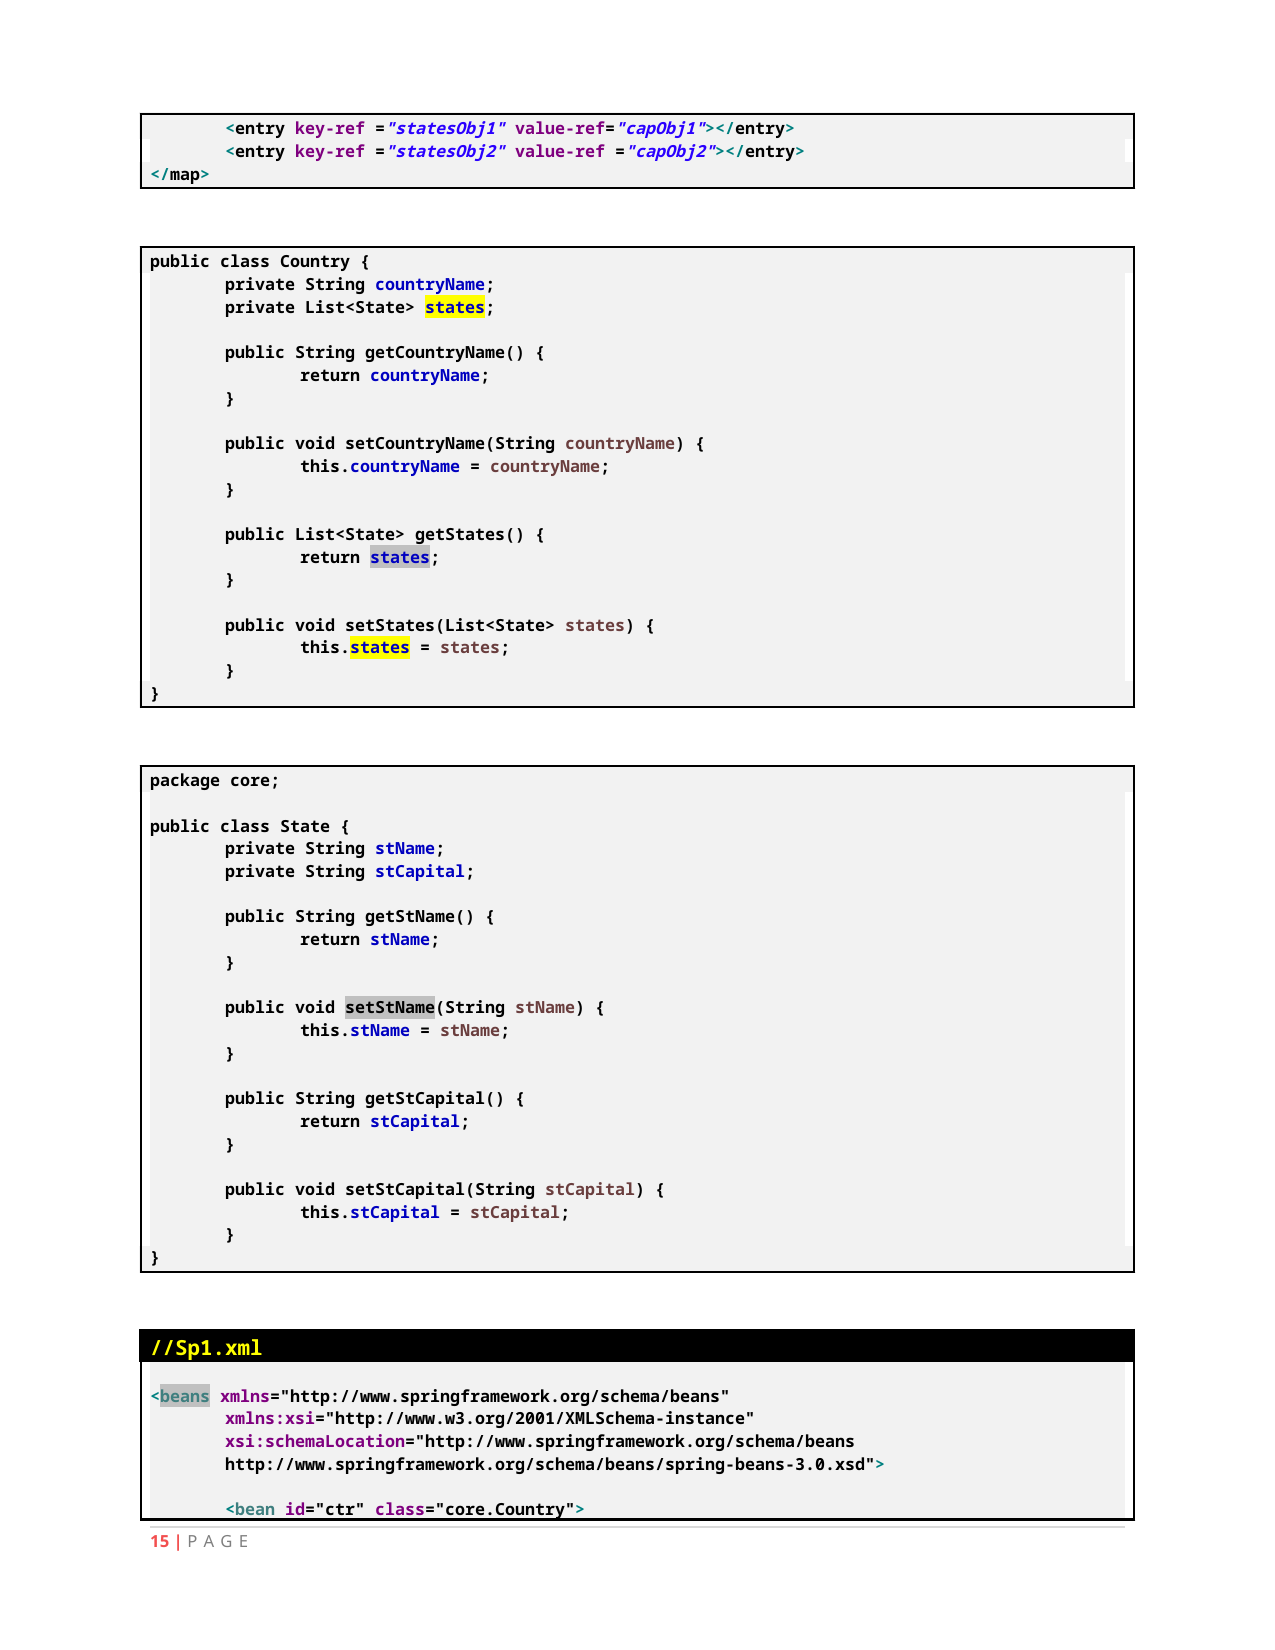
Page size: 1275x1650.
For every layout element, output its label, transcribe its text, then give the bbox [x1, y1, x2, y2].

text xmlns:xsi="http://www.w3.org/2001/XMLSchema-instance" [150, 1407, 1125, 1430]
text xsi:schemaLocation="http://www.springframework.org/schema/beans [150, 1430, 1125, 1452]
text public String getCountryName() { [150, 341, 1125, 363]
text <beans xmlns="http://www.springframework.org/schema/beans" [210, 1384, 1125, 1407]
text return states; [150, 545, 370, 568]
text return stName; [150, 928, 1125, 951]
text } [150, 1132, 1125, 1155]
text <entry key-ref ="statesObj2" value-ref ="capObj2"></entry> [150, 139, 1125, 158]
text } [150, 659, 1125, 677]
text <entry key-ref ="statesObj1" value-ref="capObj1"></entry> [142, 115, 1133, 139]
text public void setStName(String stName) { [150, 996, 345, 1019]
text this.stName = stName; [150, 1019, 1125, 1041]
text public class State { [150, 814, 1125, 837]
text public void setCountryName(String countryName) { [150, 432, 1125, 454]
text http://www.springframework.org/schema/beans/spring-beans-3.0.xsd"> [150, 1452, 1125, 1475]
text public String getStName() { [150, 905, 1125, 928]
text //Sp1.xml [142, 1331, 1133, 1362]
text this.countryName = countryName; [150, 454, 1125, 477]
text public List<State> getStates() { [150, 522, 1125, 545]
text } [150, 568, 1125, 591]
text private List<State> states; [150, 295, 425, 318]
text } [142, 677, 1133, 706]
text package core; [142, 767, 1133, 792]
text } [142, 1242, 1133, 1271]
text this.states = states; [410, 636, 1125, 659]
text } [150, 386, 1125, 409]
text } [150, 951, 1125, 973]
text public class Country { [142, 248, 1133, 273]
text <bean id="ctr" class="core.Country"> [150, 1498, 1125, 1518]
text this.stCapital = stCapital; [150, 1200, 1125, 1223]
text public void setStName(String stName) { [435, 996, 1125, 1019]
text public void setStates(List<State> states) { [150, 613, 1125, 636]
text } [150, 477, 1125, 500]
text public void setStCapital(String stCapital) { [150, 1178, 1125, 1200]
text private String stName; [150, 837, 1125, 860]
text } [150, 1223, 1125, 1242]
text private String stCapital; [150, 860, 1125, 882]
text return stCapital; [150, 1109, 1125, 1132]
text } [150, 1041, 1125, 1064]
text return states; [430, 545, 1125, 568]
text return countryName; [150, 363, 1125, 386]
text private List<State> states; [485, 295, 1125, 318]
text public String getStCapital() { [150, 1087, 1125, 1109]
text private String countryName; [150, 273, 1125, 295]
text this.states = states; [150, 636, 350, 659]
text </map> [142, 158, 1133, 187]
